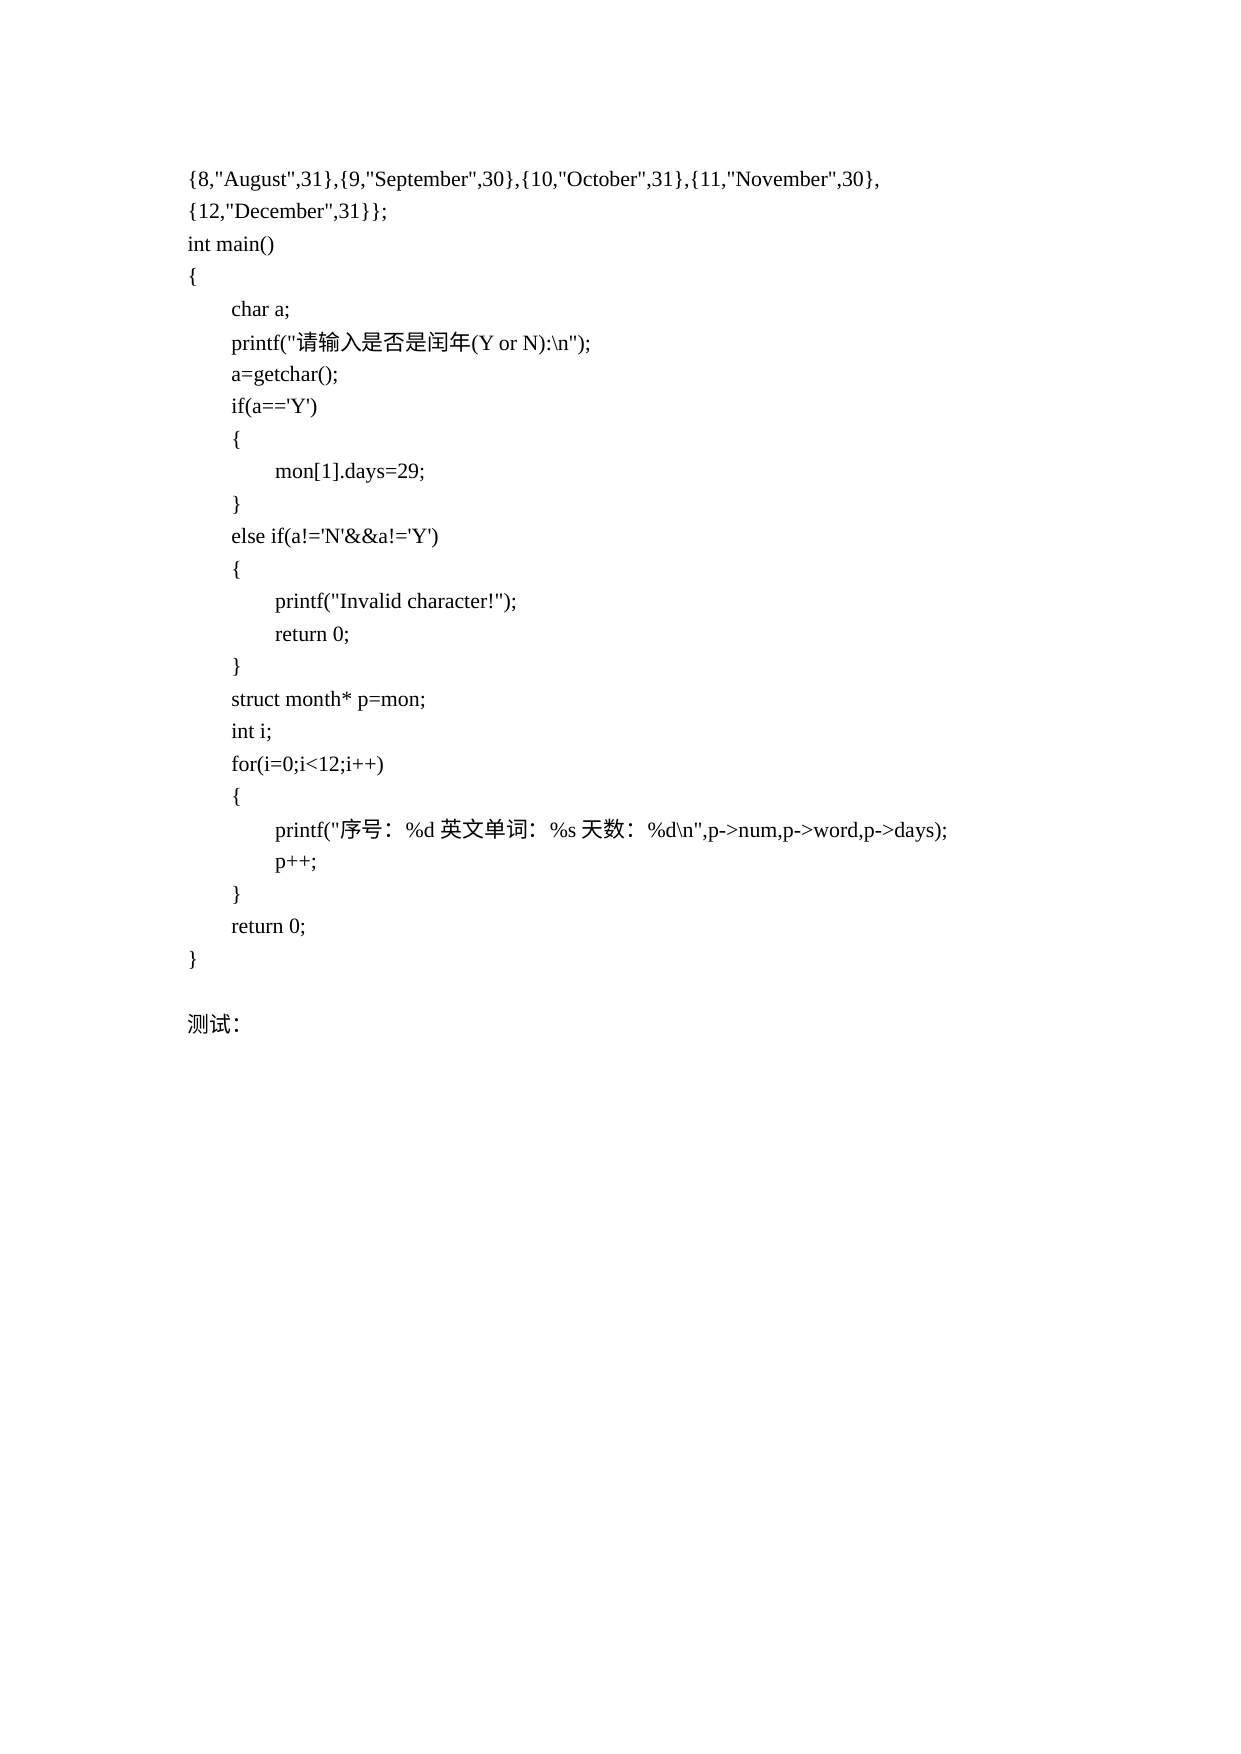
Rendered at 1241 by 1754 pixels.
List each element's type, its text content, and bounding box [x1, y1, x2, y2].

text char a; [187, 292, 1053, 324]
text { [187, 259, 1053, 292]
text } [187, 487, 1053, 519]
text if(a=='Y') [187, 389, 1053, 422]
text int i; [187, 714, 1053, 747]
text printf("请输入是否是闰年(Y or N):\n"); [187, 324, 1053, 357]
text { [187, 552, 1053, 584]
text printf("Invalid character!"); [187, 584, 1053, 617]
text } [187, 649, 1053, 682]
text } [187, 942, 1053, 974]
text return 0; [187, 617, 1053, 649]
text mon[1].days=29; [187, 454, 1053, 487]
text a=getchar(); [187, 357, 1053, 389]
text else if(a!='N'&&a!='Y') [187, 519, 1053, 552]
text } [187, 877, 1053, 909]
text { [187, 779, 1053, 812]
text struct month* p=mon; [187, 682, 1053, 714]
text return 0; [187, 909, 1053, 942]
text p++; [187, 844, 1053, 877]
text int main() [187, 227, 1053, 259]
text for(i=0;i<12;i++) [187, 747, 1053, 779]
text { [187, 422, 1053, 454]
text 测试： [187, 1007, 1053, 1039]
text {8,"August",31},{9,"September",30},{10,"October",31},{11,"November",30},{12,"December",31}}; [187, 162, 1053, 227]
text printf("序号：%d 英文单词：%s 天数：%d\n",p->num,p->word,p->days); [187, 812, 1053, 844]
